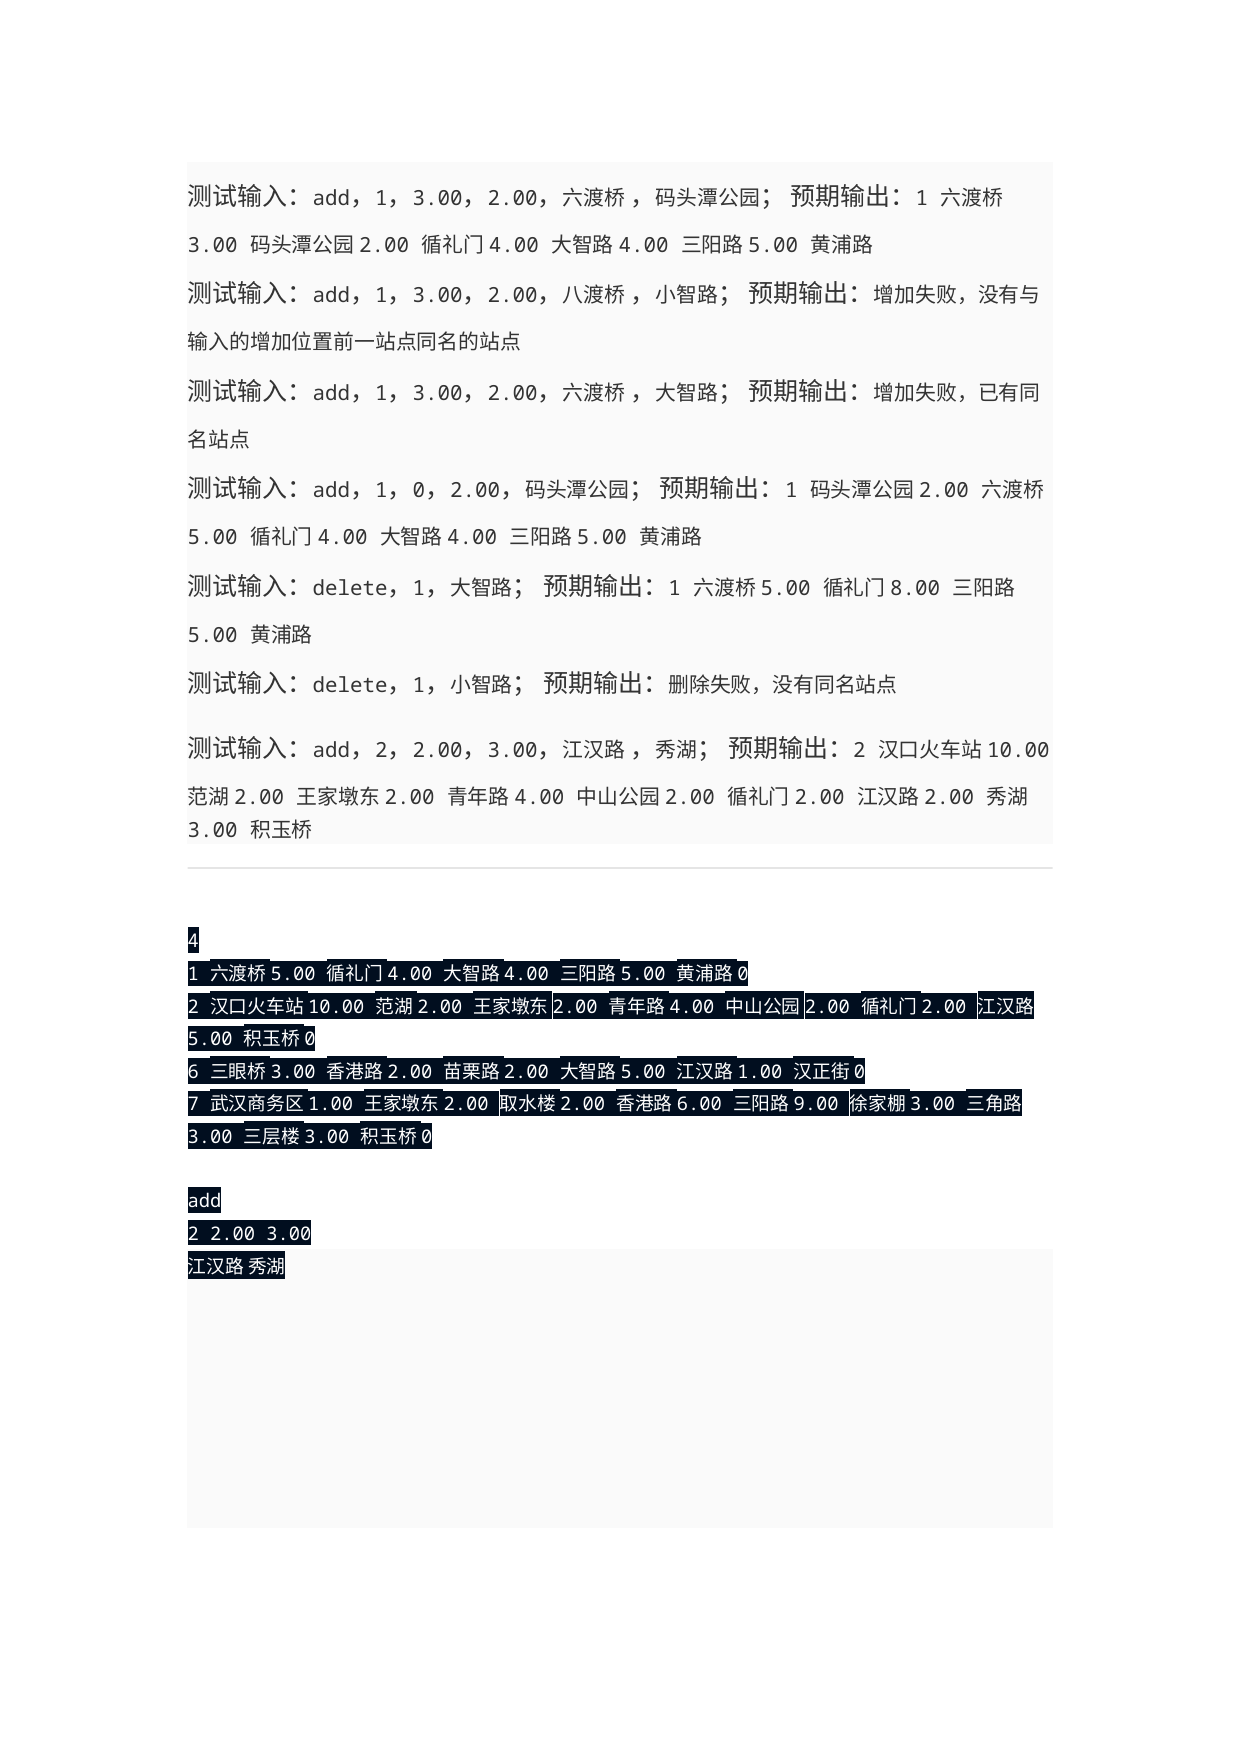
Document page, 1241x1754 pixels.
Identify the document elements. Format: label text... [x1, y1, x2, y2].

text 测试输入：delete，1，小智路； 预期输出：删除失败，没有同名站点 [187, 649, 1053, 714]
text 7 武汉商务区 1.00 王家墩东 2.00 取水楼 2.00 香港路 6.00 三阳路 9.00 徐家棚 3.00 三角路 3.00 三层楼 3.00 积玉桥 0 [187, 1086, 1053, 1151]
text add [187, 1184, 1053, 1216]
text 1 六渡桥 5.00 循礼门 4.00 大智路 4.00 三阳路 5.00 黄浦路 0 [187, 956, 1053, 989]
text 2 2.00 3.00 [187, 1216, 1053, 1249]
text 测试输入：delete，1，大智路； 预期输出：1 六渡桥 5.00 循礼门 8.00 三阳路 5.00 黄浦路 [187, 552, 1053, 649]
text 测试输入：add，1，0，2.00，码头潭公园； 预期输出：1 码头潭公园 2.00 六渡桥 5.00 循礼门 4.00 大智路 4.00 三阳路 5.00 黄浦路 [187, 454, 1053, 552]
text 测试输入：add，1，3.00，2.00，八渡桥 ，小智路； 预期输出：增加失败，没有与输入的增加位置前一站点同名的站点 [187, 259, 1053, 357]
text 2 汉口火车站 10.00 范湖 2.00 王家墩东 2.00 青年路 4.00 中山公园 2.00 循礼门 2.00 江汉路 5.00 积玉桥 0 [187, 989, 1053, 1054]
text 测试输入：add，2，2.00，3.00，江汉路 ，秀湖； 预期输出：2 汉口火车站 10.00 范湖 2.00 王家墩东 2.00 青年路 4.00 中山公园 2.00 循礼门 2.00 江汉路 2.00 秀湖 3.00 积玉桥 [187, 714, 1053, 844]
text 测试输入：add，1，3.00，2.00，六渡桥 ，大智路； 预期输出：增加失败，已有同名站点 [187, 357, 1053, 454]
text 6 三眼桥 3.00 香港路 2.00 苗栗路 2.00 大智路 5.00 江汉路 1.00 汉正街 0 [187, 1054, 1053, 1086]
text 4 [187, 924, 1053, 956]
text 江汉路 秀湖 [187, 1249, 1053, 1281]
text 测试输入：add，1，3.00，2.00，六渡桥 ，码头潭公园； 预期输出：1 六渡桥 3.00 码头潭公园 2.00 循礼门 4.00 大智路 4.00 三阳路 5.00 黄浦路 [187, 162, 1053, 259]
